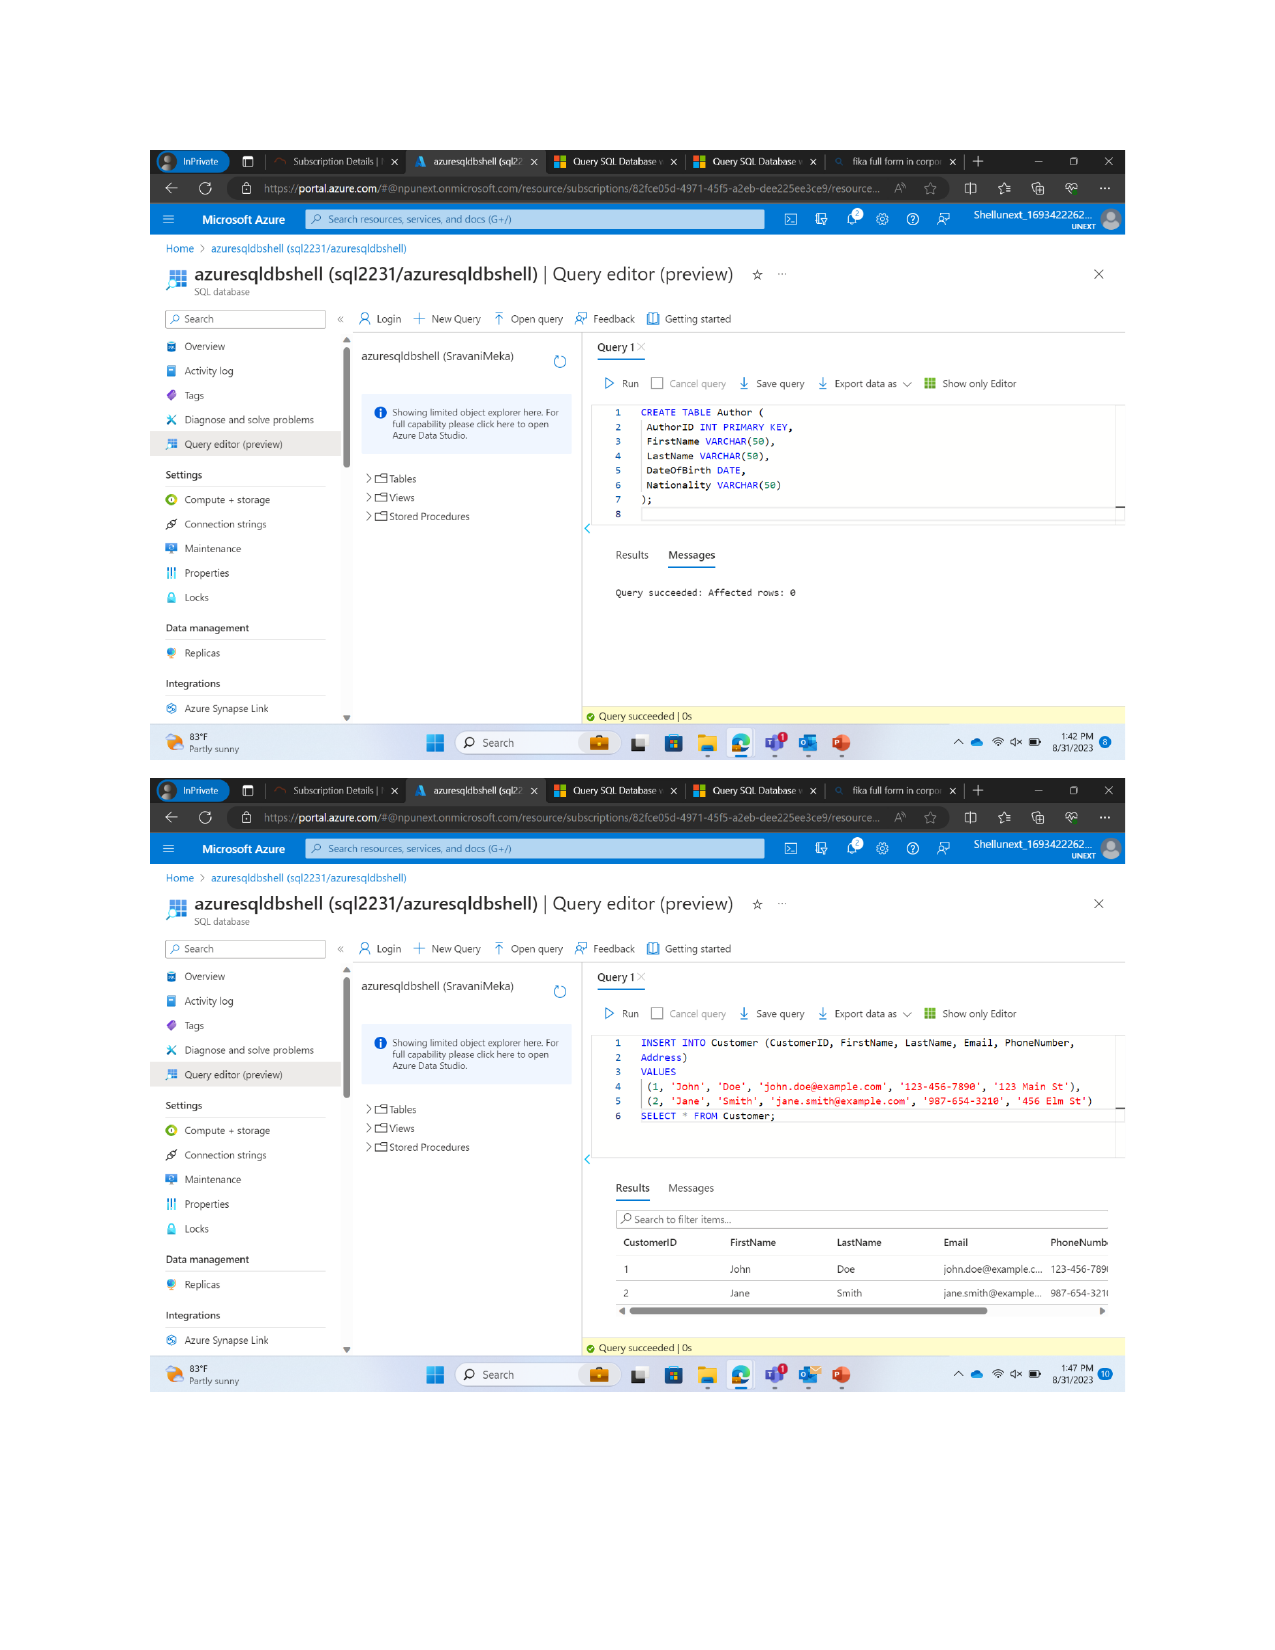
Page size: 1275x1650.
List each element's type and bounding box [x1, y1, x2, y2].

picture [150, 778, 1125, 1392]
picture [150, 150, 1125, 760]
